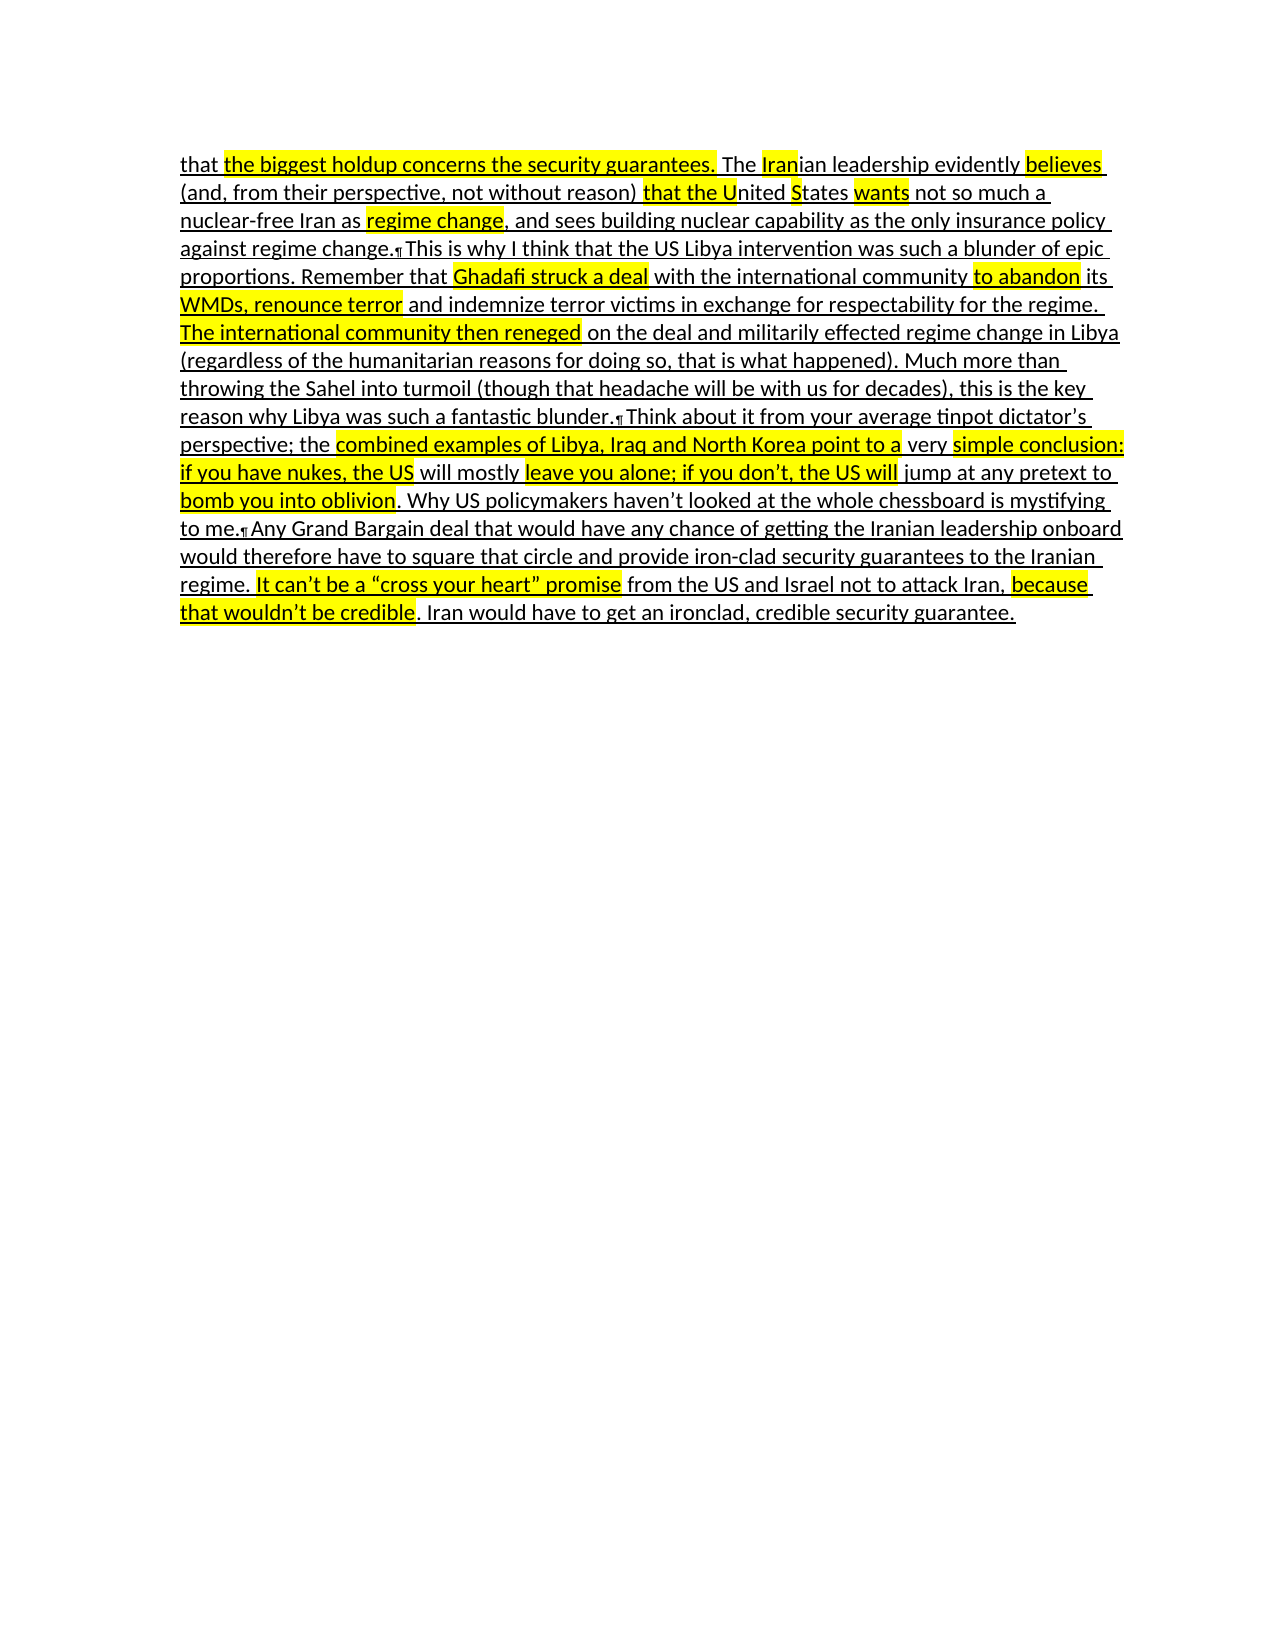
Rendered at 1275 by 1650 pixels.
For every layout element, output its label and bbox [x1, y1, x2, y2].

text [180, 150, 1125, 626]
